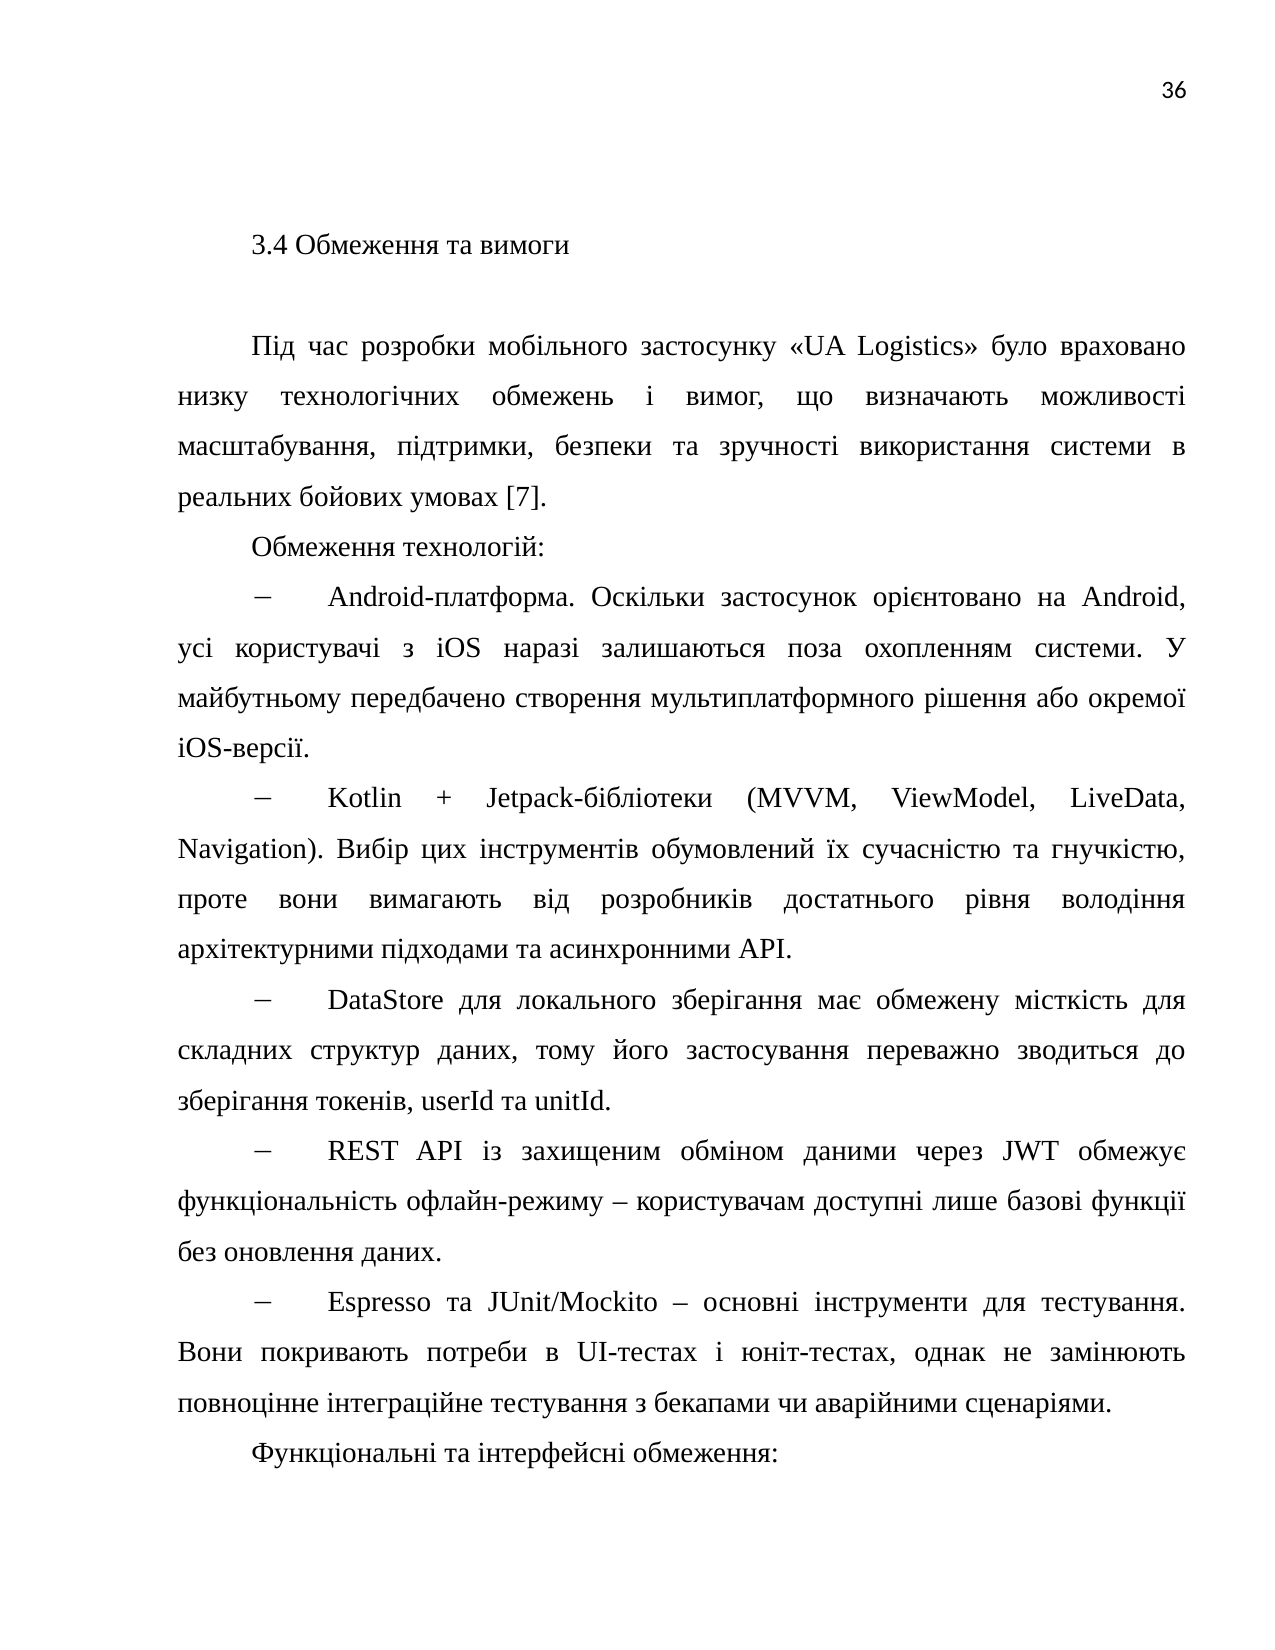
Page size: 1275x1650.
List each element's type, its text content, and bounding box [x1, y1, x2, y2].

text 3.4 Обмеження та вимоги [177, 227, 1186, 261]
list DataStore для локального зберігання має обмежену місткість для складних структур даних, тому його застосування переважно зводиться до зберігання токенів, userId та unitId. [177, 982, 1186, 1116]
list Espresso та JUnit/Mockito – основні інструменти для тестування. Вони покривають потреби в UI-тестах і юніт-тестах, однак не замінюють повноцінне інтеграційне тестування з бекапами чи аварійними сценаріями. [177, 1284, 1186, 1418]
text Функціональні та інтерфейсні обмеження: [177, 1435, 1186, 1469]
text Під час розробки мобільного застосунку «UA Logistics» було враховано низку технологічних обмежень і вимог, що визначають можливості масштабування, підтримки, безпеки та зручності використання системи в реальних бойових умовах [7]. [177, 328, 1186, 512]
list Kotlin + Jetpack-бібліотеки (MVVM, ViewModel, LiveData, Navigation). Вибір цих інструментів обумовлений їх сучасністю та гнучкістю, проте вони вимагають від розробників достатнього рівня володіння архітектурними підходами та асинхронними API. [177, 781, 1186, 965]
list REST API із захищеним обміном даними через JWT обмежує функціональність офлайн-режиму – користувачам доступні лише базові функції без оновлення даних. [177, 1133, 1186, 1267]
list Android-платформа. Оскільки застосунок орієнтовано на Android, усі користувачі з iOS наразі залишаються поза охопленням системи. У майбутньому передбачено створення мультиплатформного рішення або окремої iOS-версії. [177, 579, 1186, 764]
text Обмеження технологій: [177, 529, 1186, 562]
